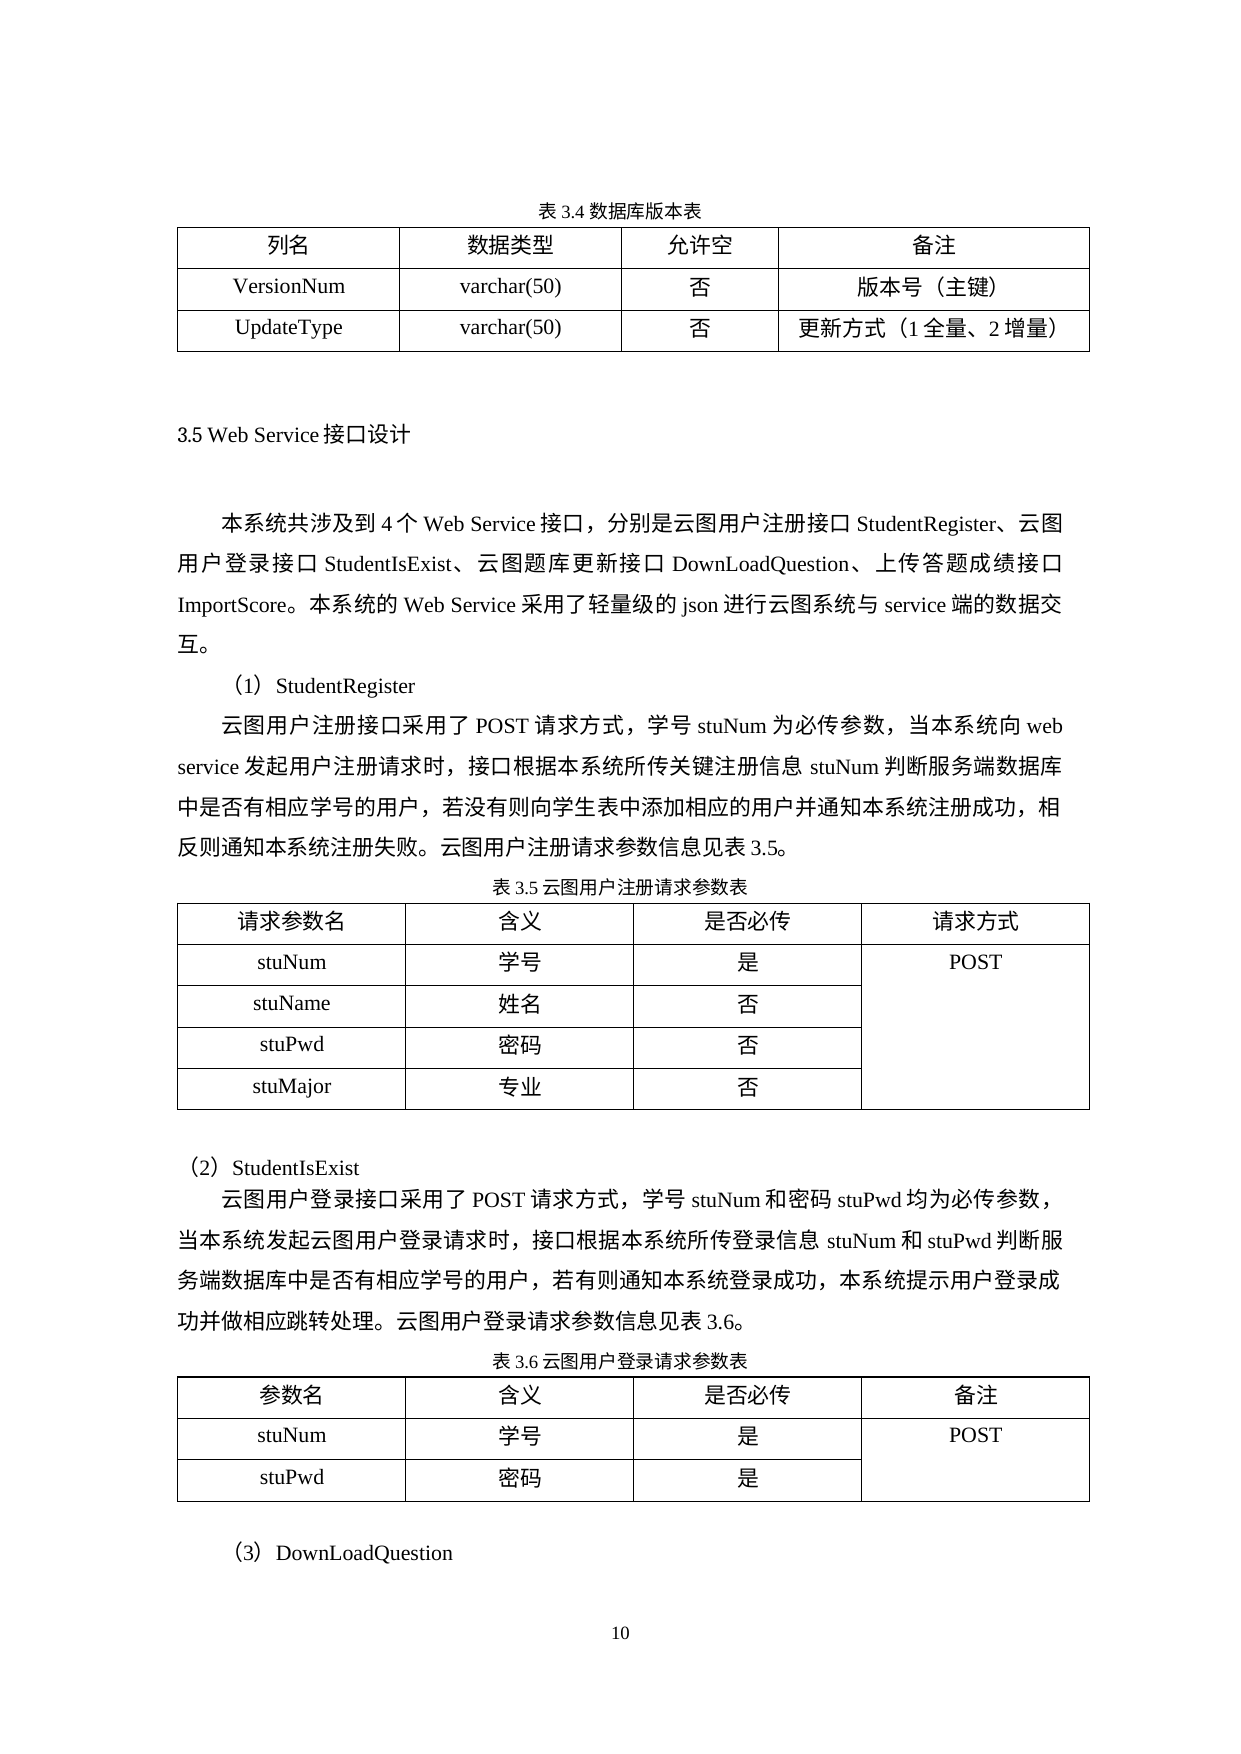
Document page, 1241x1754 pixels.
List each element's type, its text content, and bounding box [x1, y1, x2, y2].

table_cell 版本号（主键） [779, 269, 1089, 310]
text 云图用户注册接口采用了POST请求方式，学号stuNum为必传参数，当本系统向web service发起用户注册请求时，接口根据本系统所传关键注册信息stuNum判断服务端数据库中是否有相应学号的用户，若没有则向学生表中添加相应的用户并通知本系统注册成功，相反则通知本系统注册失败。云图用户注册请求参数信息见表3.5。 [177, 821, 1063, 862]
table_cell stuNum [178, 1419, 405, 1459]
text 云图用户登录接口采用了POST请求方式，学号stuNum和密码stuPwd均为必传参数，当本系统发起云图用户登录请求时，接口根据本系统所传登录信息stuNum和stuPwd判断服务端数据库中是否有相应学号的用户，若有则通知本系统登录成功，本系统提示用户登录成功并做相应跳转处理。云图用户登录请求参数信息见表3.6。 [177, 1182, 1063, 1263]
table_cell stuName [178, 986, 405, 1027]
table_cell POST [862, 945, 1089, 1109]
table_cell stuPwd [178, 1028, 405, 1068]
table_header 含义 [406, 1378, 633, 1418]
table_header 列名 [178, 228, 399, 268]
table_cell 密码 [406, 1460, 633, 1501]
table_cell 学号 [406, 1419, 633, 1459]
text 本系统共涉及到4个Web Service接口，分别是云图用户注册接口StudentRegister、云图用户登录接口StudentIsExist、云图题库更新接口DownLoadQuestion、上传答题成绩接口ImportScore。本系统的Web Service采用了轻量级的json进行云图系统与service端的数据交互。 [177, 505, 1063, 659]
table_cell 是 [634, 1460, 861, 1501]
text （3）DownLoadQuestion [177, 1534, 1063, 1567]
table_cell 是 [634, 945, 861, 985]
table_cell 专业 [406, 1069, 633, 1109]
text 表3.5云图用户注册请求参数表 [177, 870, 1063, 903]
table_cell 否 [622, 269, 778, 310]
table_header 是否必传 [634, 1378, 861, 1418]
table_cell UpdateType [178, 311, 399, 351]
table_cell 否 [634, 986, 861, 1027]
table_cell 否 [634, 1069, 861, 1109]
table_cell varchar(50) [400, 269, 621, 310]
table_cell 密码 [406, 1028, 633, 1068]
table_cell varchar(50) [400, 311, 621, 351]
table_cell 学号 [406, 945, 633, 985]
text 云图用户注册接口采用了POST请求方式，学号stuNum为必传参数，当本系统向web service发起用户注册请求时，接口根据本系统所传关键注册信息stuNum判断服务端数据库中是否有相应学号的用户，若没有则向学生表中添加相应的用户并通知本系统注册成功，相反则通知本系统注册失败。云图用户注册请求参数信息见表3.5。 [177, 708, 1063, 790]
table_header 允许空 [622, 228, 778, 268]
table_header 含义 [406, 904, 633, 944]
table_cell stuNum [178, 945, 405, 985]
table_cell 否 [634, 1028, 861, 1068]
table_cell 姓名 [406, 986, 633, 1027]
table_cell 否 [622, 311, 778, 351]
table_header 备注 [779, 228, 1089, 268]
table_cell 更新方式（1全量、2增量） [779, 311, 1089, 351]
table_header 参数名 [178, 1378, 405, 1418]
table_cell stuPwd [178, 1460, 405, 1501]
text （1）StudentRegister [177, 667, 1063, 700]
table_header 是否必传 [634, 904, 861, 944]
text 3.5 Web Service接口设计 [177, 417, 1063, 449]
text （2）StudentIsExist [177, 1149, 1063, 1182]
table_cell 是 [634, 1419, 861, 1459]
text 云图用户登录接口采用了POST请求方式，学号stuNum和密码stuPwd均为必传参数，当本系统发起云图用户登录请求时，接口根据本系统所传登录信息stuNum和stuPwd判断服务端数据库中是否有相应学号的用户，若有则通知本系统登录成功，本系统提示用户登录成功并做相应跳转处理。云图用户登录请求参数信息见表3.6。 [177, 1295, 1063, 1336]
table_header 请求方式 [862, 904, 1089, 944]
table_cell POST [862, 1419, 1089, 1501]
table_header 数据类型 [400, 228, 621, 268]
table_cell VersionNum [178, 269, 399, 310]
table_header 备注 [862, 1378, 1089, 1418]
text 表3.6云图用户登录请求参数表 [177, 1344, 1063, 1376]
table_header 请求参数名 [178, 904, 405, 944]
text 表3.4 数据库版本表 [177, 194, 1063, 227]
table_cell stuMajor [178, 1069, 405, 1109]
